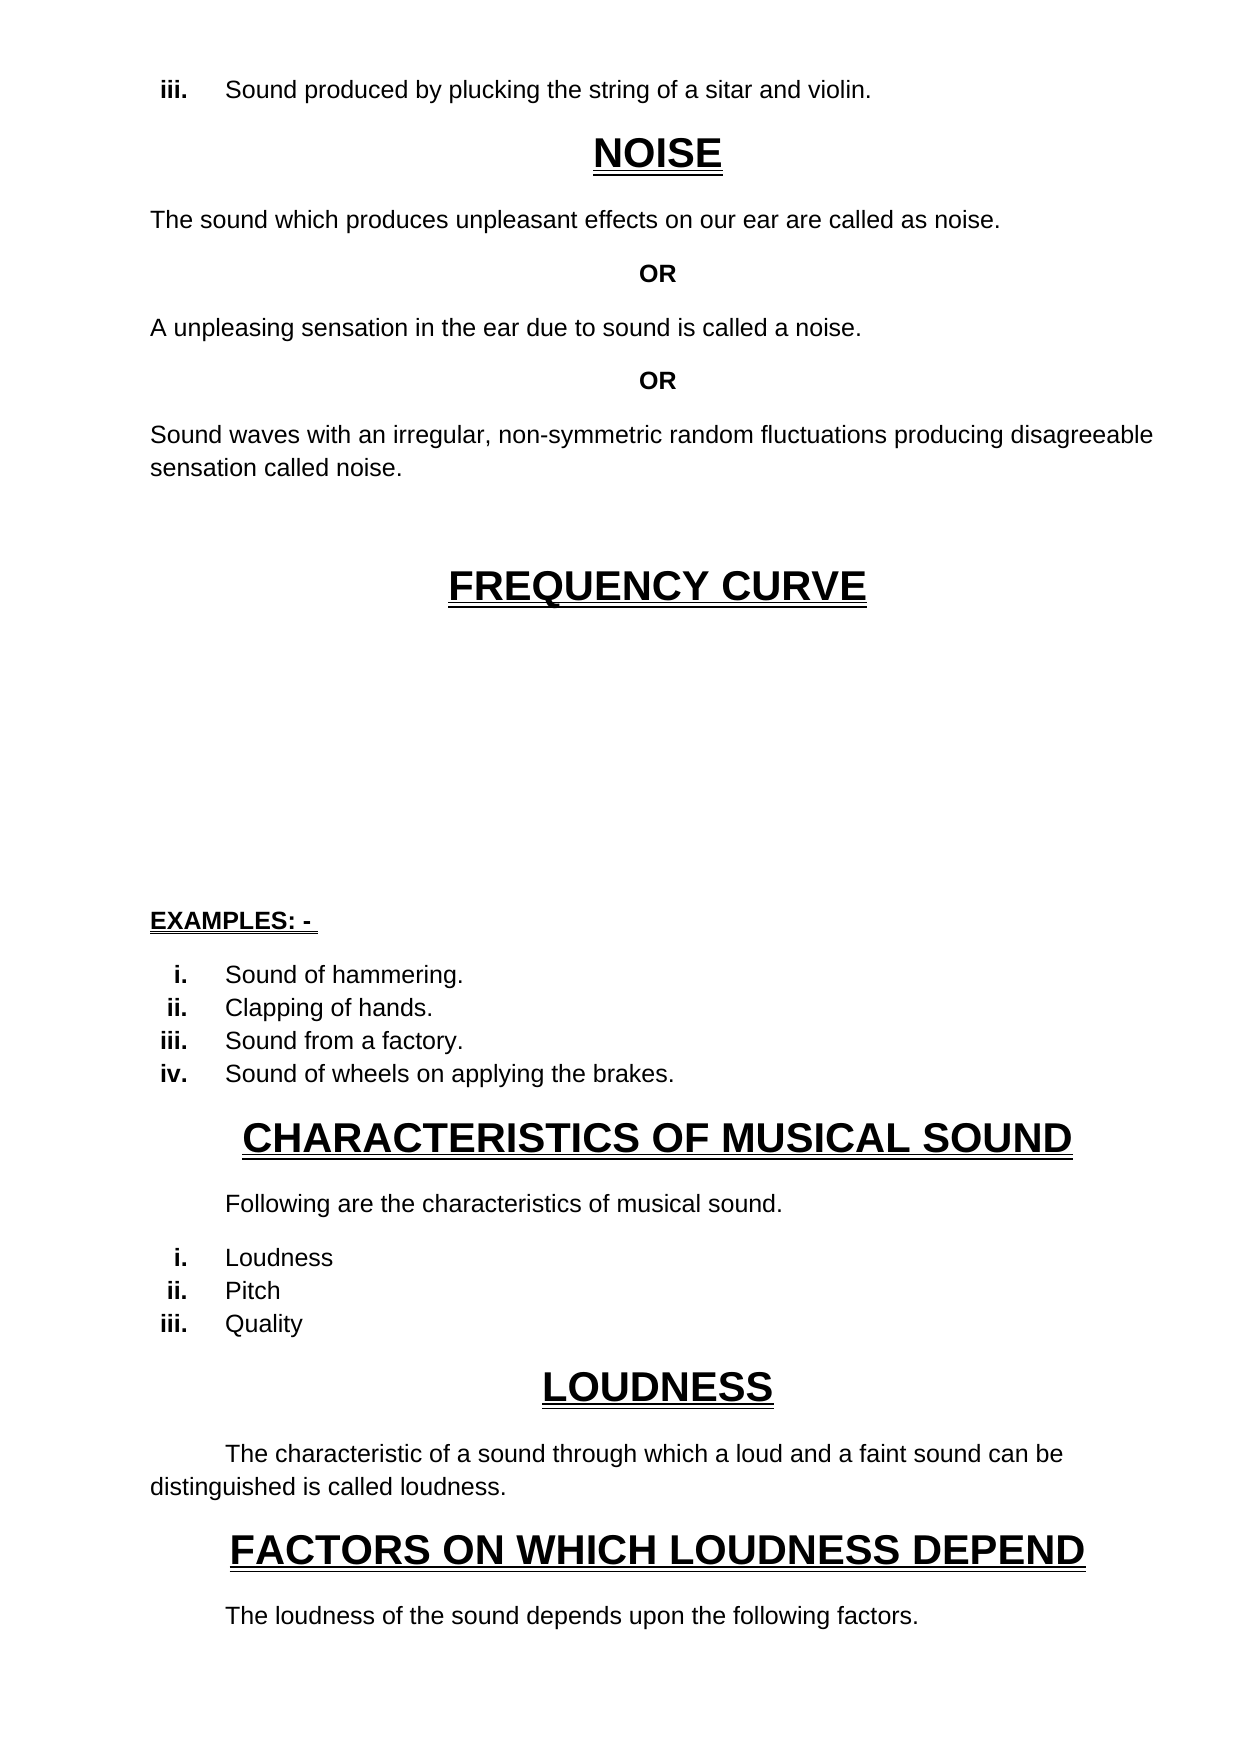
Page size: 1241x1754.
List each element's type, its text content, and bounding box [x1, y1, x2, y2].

list Sound produced by plucking the string of a sitar and violin. [187, 75, 1165, 104]
text A unpleasing sensation in the ear due to sound is called a noise. [150, 312, 1165, 341]
text OR [150, 259, 1165, 287]
text LOUDNESS [150, 1363, 1165, 1411]
list Sound of wheels on applying the brakes. [187, 1059, 1165, 1088]
list Loudness [187, 1243, 1165, 1271]
text NOISE [150, 129, 1165, 177]
text The characteristic of a sound through which a loud and a faint sound can be distinguished is called loudness. [150, 1438, 1165, 1500]
text FACTORS ON WHICH LOUDNESS DEPEND [150, 1525, 1165, 1573]
text Sound waves with an irregular, non-symmetric random fluctuations producing disagreeable sensation called noise. [150, 420, 1165, 482]
list Sound of hammering. [187, 960, 1165, 989]
list Sound from a factory. [187, 1026, 1165, 1055]
text The loudness of the sound depends upon the following factors. [150, 1601, 1165, 1630]
text OR [150, 366, 1165, 395]
list Clapping of hands. [187, 993, 1165, 1022]
text EXAMPLES: - [150, 906, 1165, 935]
list Quality [187, 1309, 1165, 1337]
text FREQUENCY CURVE [150, 561, 1165, 609]
text The sound which produces unpleasant effects on our ear are called as noise. [150, 205, 1165, 233]
list Pitch [187, 1276, 1165, 1304]
text Following are the characteristics of musical sound. [150, 1189, 1165, 1218]
text CHARACTERISTICS OF MUSICAL SOUND [150, 1113, 1165, 1161]
